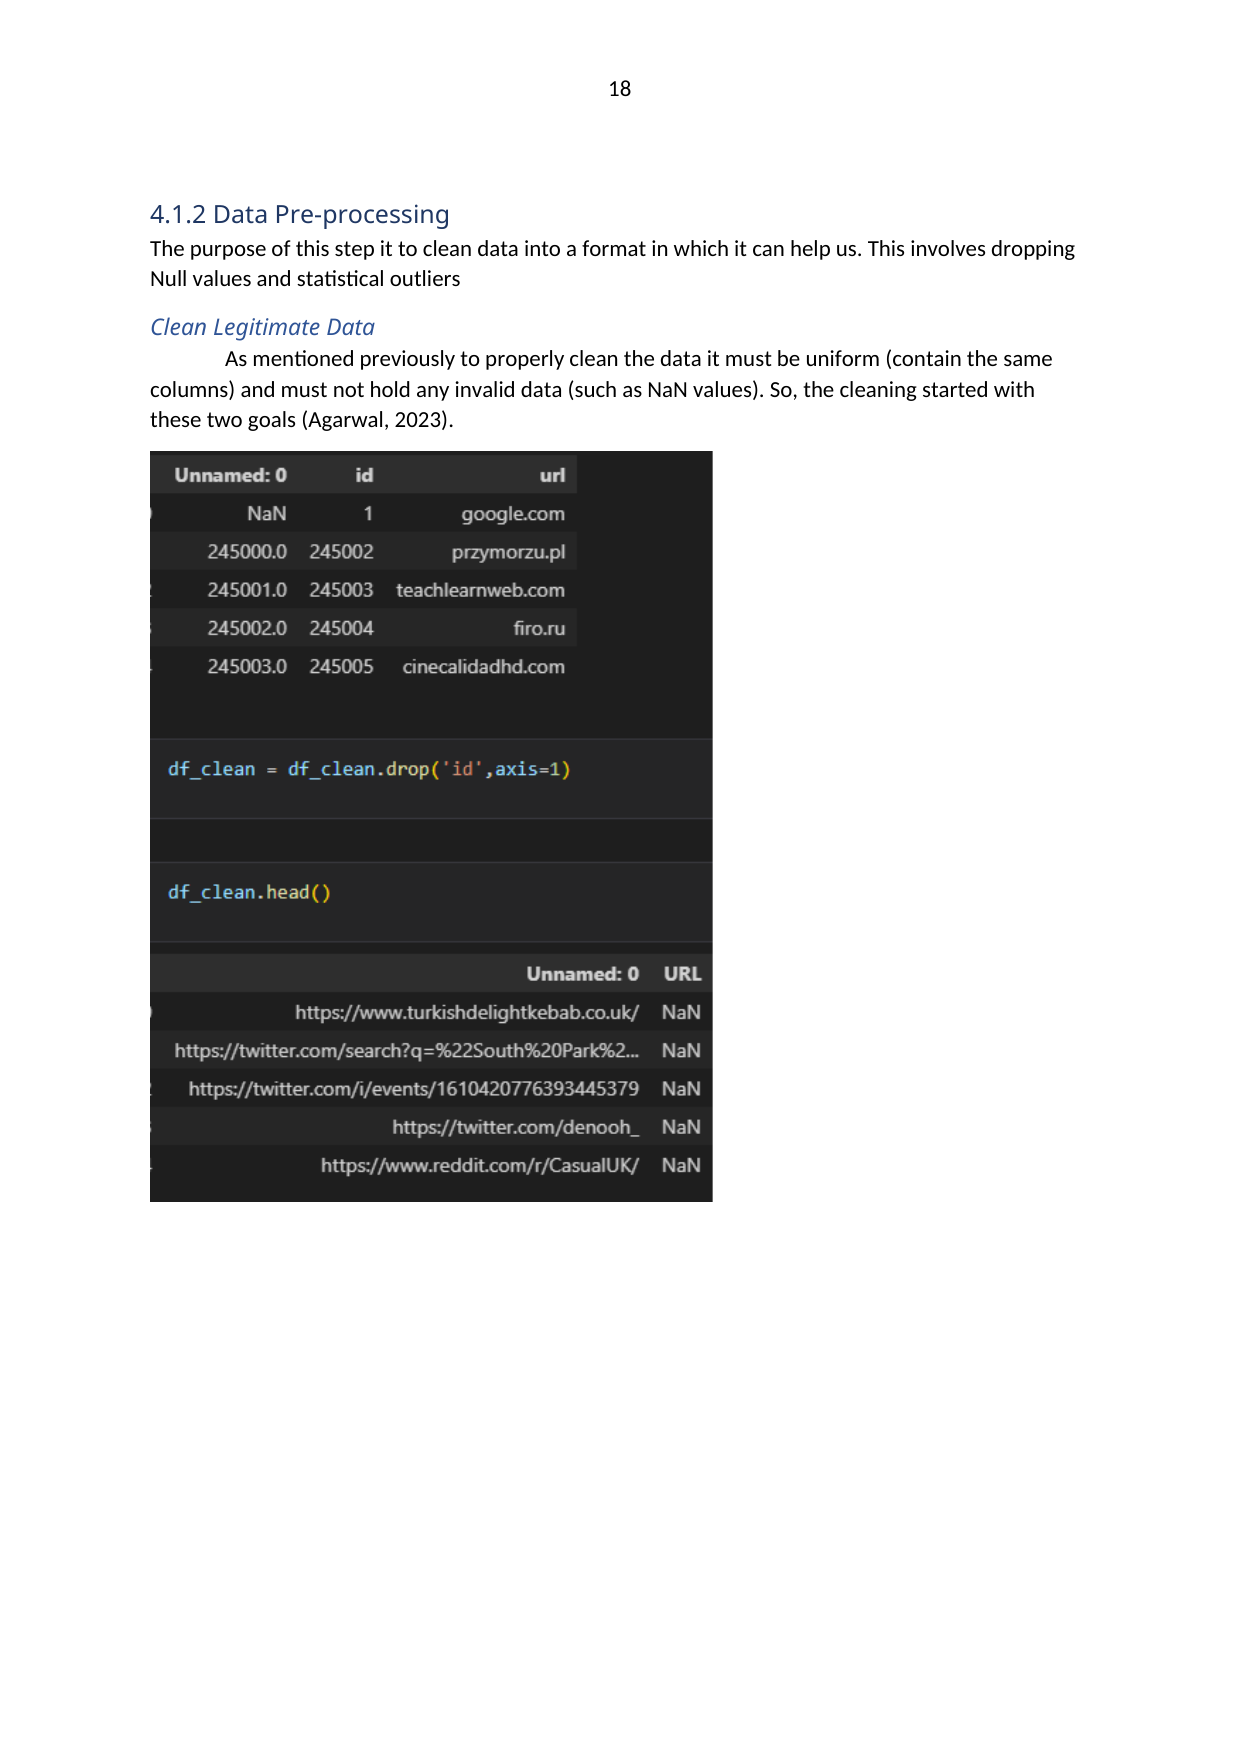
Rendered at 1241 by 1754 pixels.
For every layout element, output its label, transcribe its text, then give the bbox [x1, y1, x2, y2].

text As mentioned previously to properly clean the data it must be uniform (contain the same columns) and must not hold any invalid data (such as NaN values). So, the cleaning started with these two goals (Agarwal, 2023). [150, 344, 1090, 433]
picture [150, 451, 713, 1202]
subtitle Clean Legitimate Data [150, 311, 1090, 342]
text The purpose of this step it to clean data into a format in which it can help us. This involves dropping Null values and statistical outliers [150, 234, 1090, 292]
subtitle 4.1.2 Data Pre-processing [150, 197, 1090, 231]
